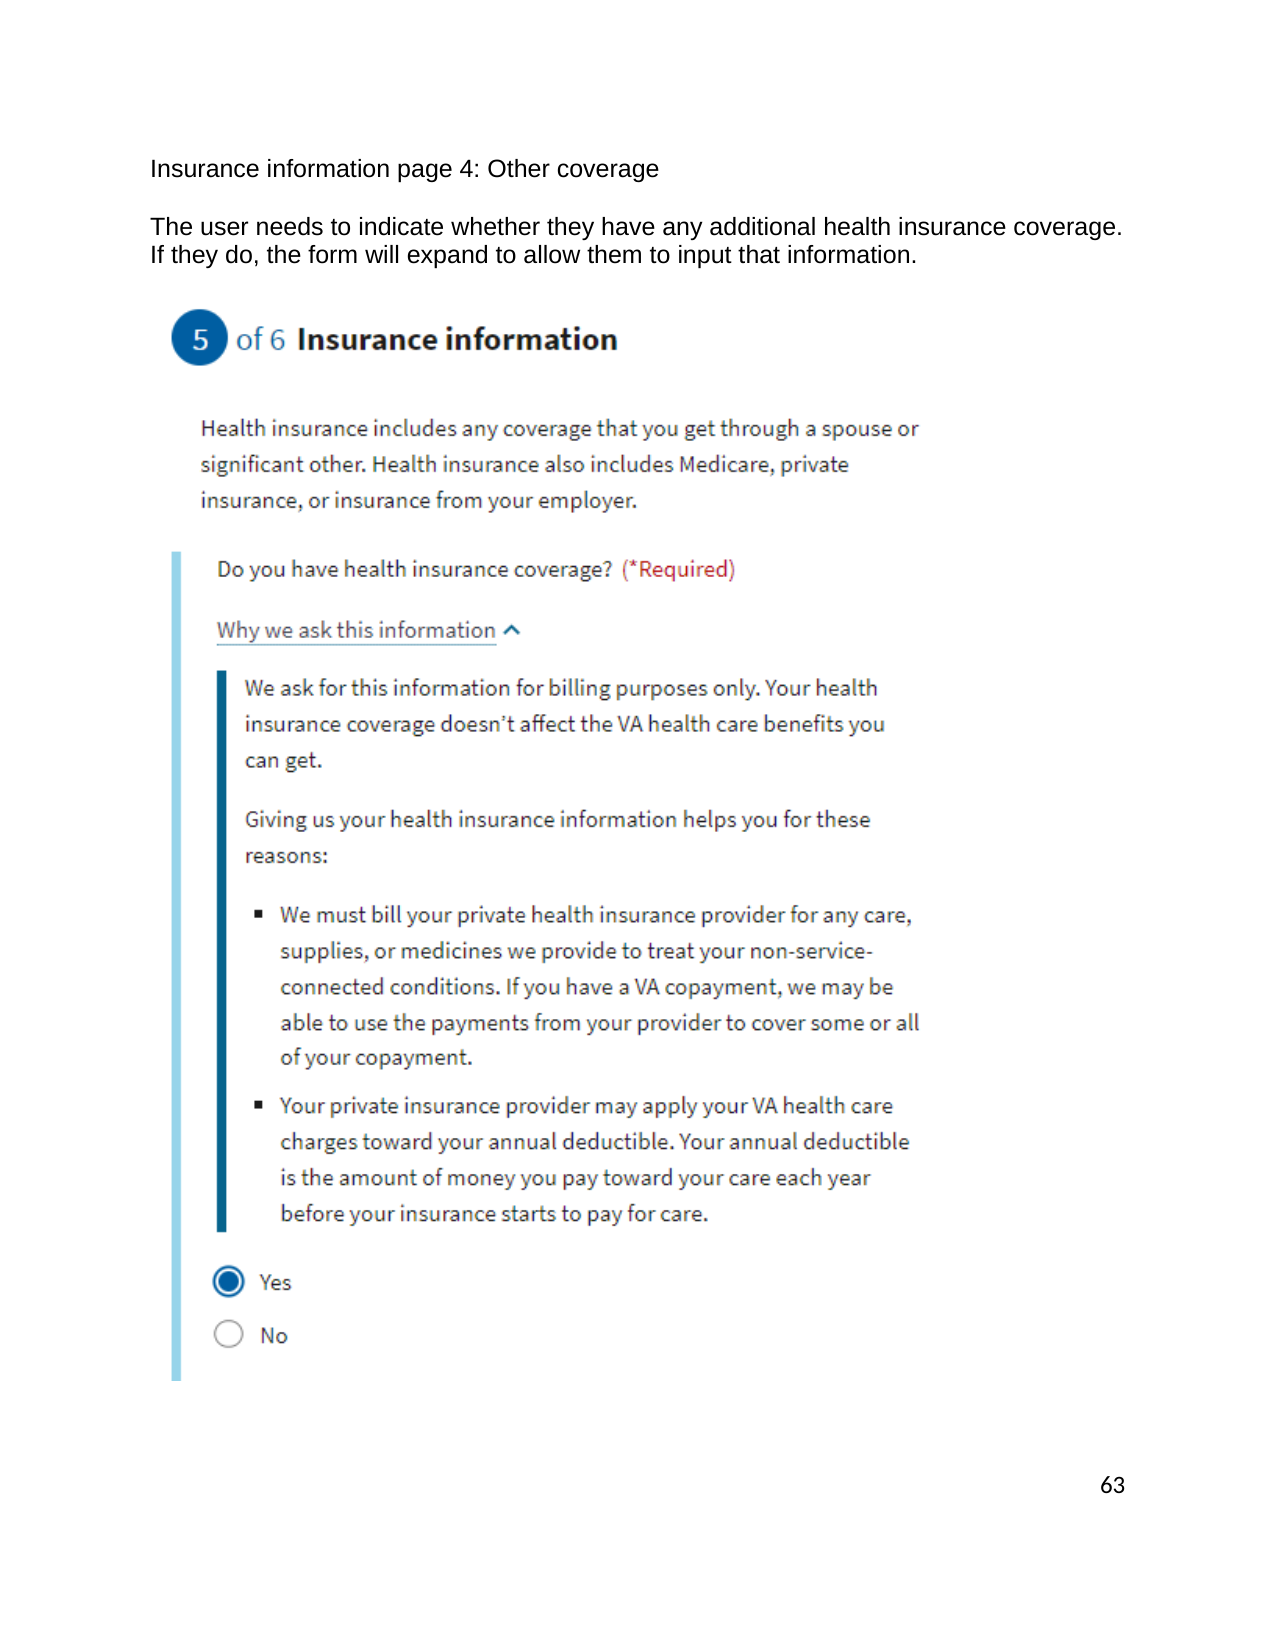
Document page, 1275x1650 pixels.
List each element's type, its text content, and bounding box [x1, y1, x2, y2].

picture [150, 297, 986, 1381]
text The user needs to indicate whether they have any additional health insurance coverage. If they do, the form will expand to allow them to input that information. [150, 212, 1125, 269]
subtitle Insurance information page 4: Other coverage [150, 154, 1125, 183]
